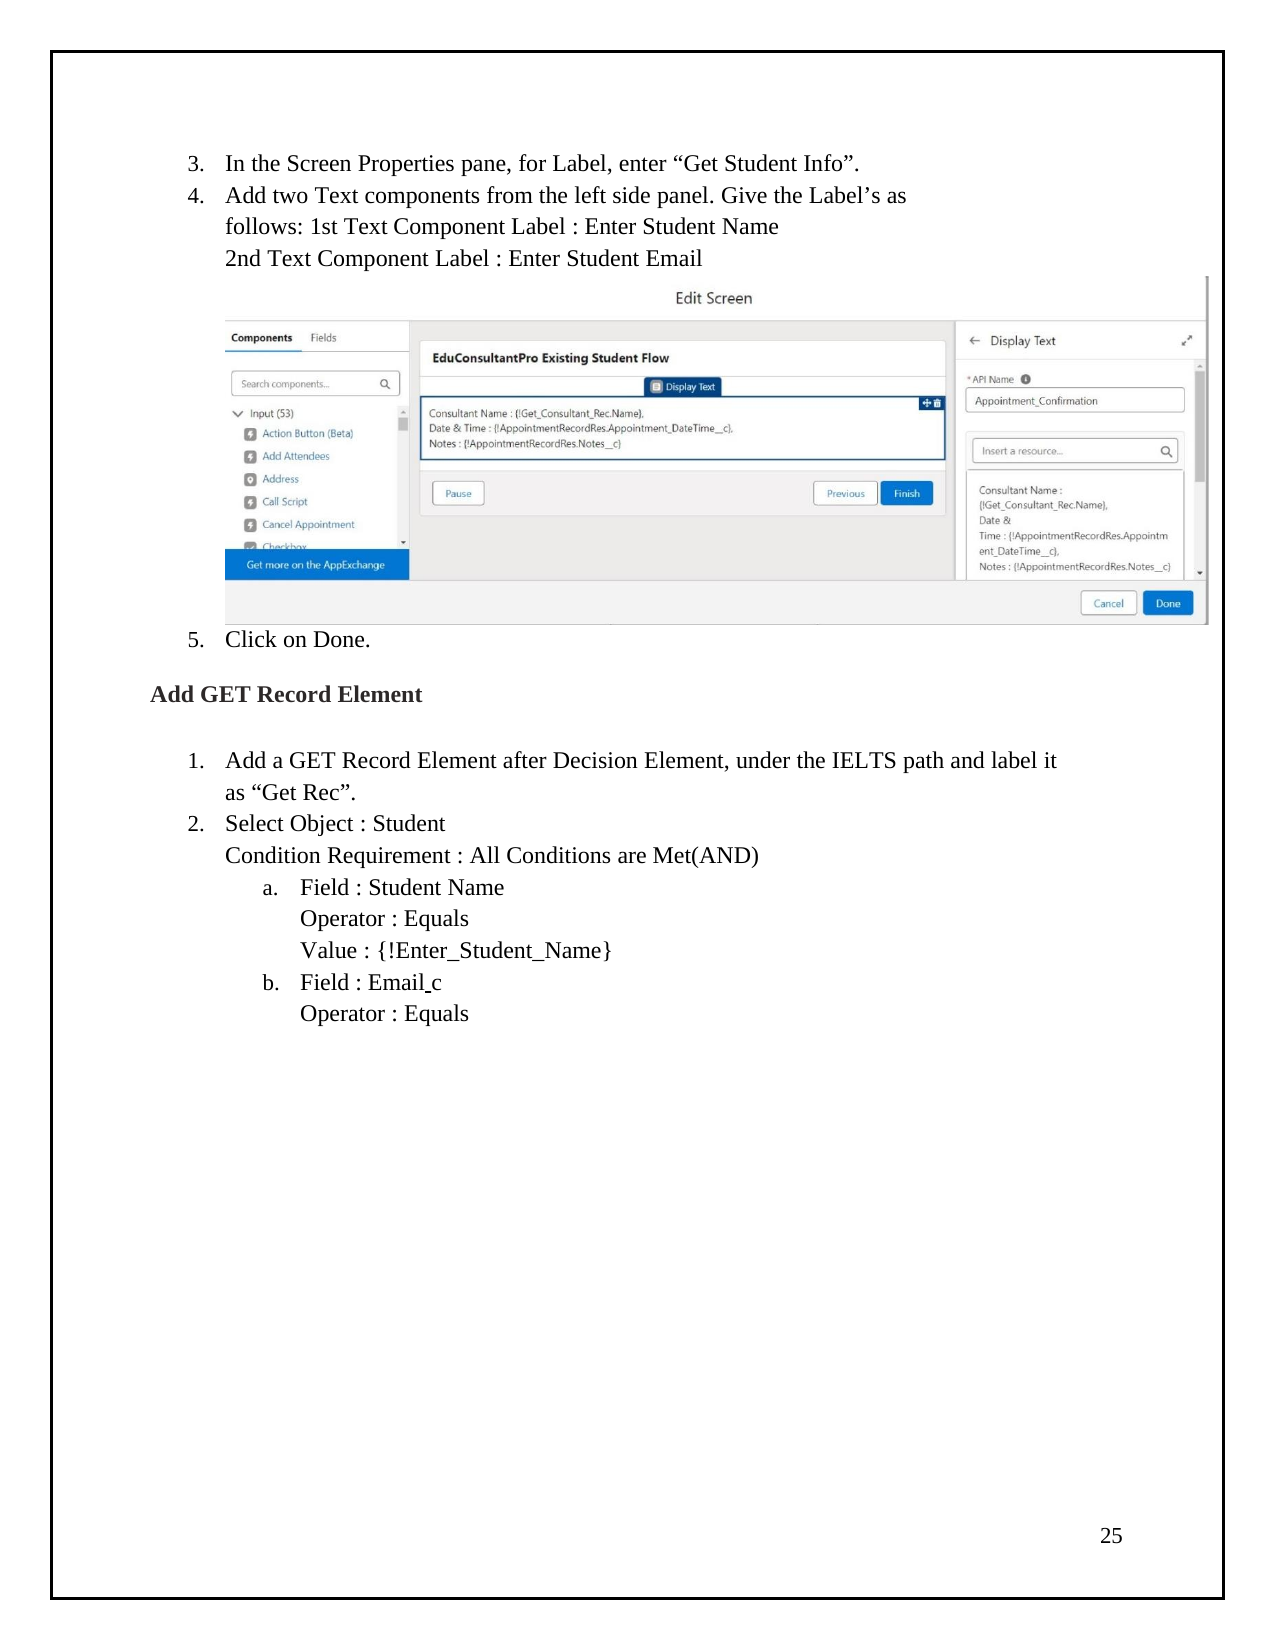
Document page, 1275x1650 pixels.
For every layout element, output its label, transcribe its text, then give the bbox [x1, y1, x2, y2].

list Field : Student Name Operator : Equals [262, 873, 504, 932]
list Field : Email c Operator : Equals [262, 968, 469, 1027]
list In the Screen Properties pane, for Label, enter “Get Student Info”. [187, 149, 1210, 177]
text Value : {!Enter_Student_Name} [300, 936, 1210, 964]
list Select Object : Student [187, 809, 1210, 837]
text 2nd Text Component Label : Enter Student Email [225, 244, 1210, 271]
text Add GET Record Element [150, 680, 1210, 708]
list Add a GET Record Element after Decision Element, under the IELTS path and label it as “Get Rec”. [187, 746, 1082, 805]
list Add two Text components from the left side panel. Give the Label’s as follows: 1st Text Component Label : Enter Student Name [187, 181, 990, 240]
text Condition Requirement : All Conditions are Met(AND) [225, 841, 1210, 868]
picture [225, 276, 1209, 625]
